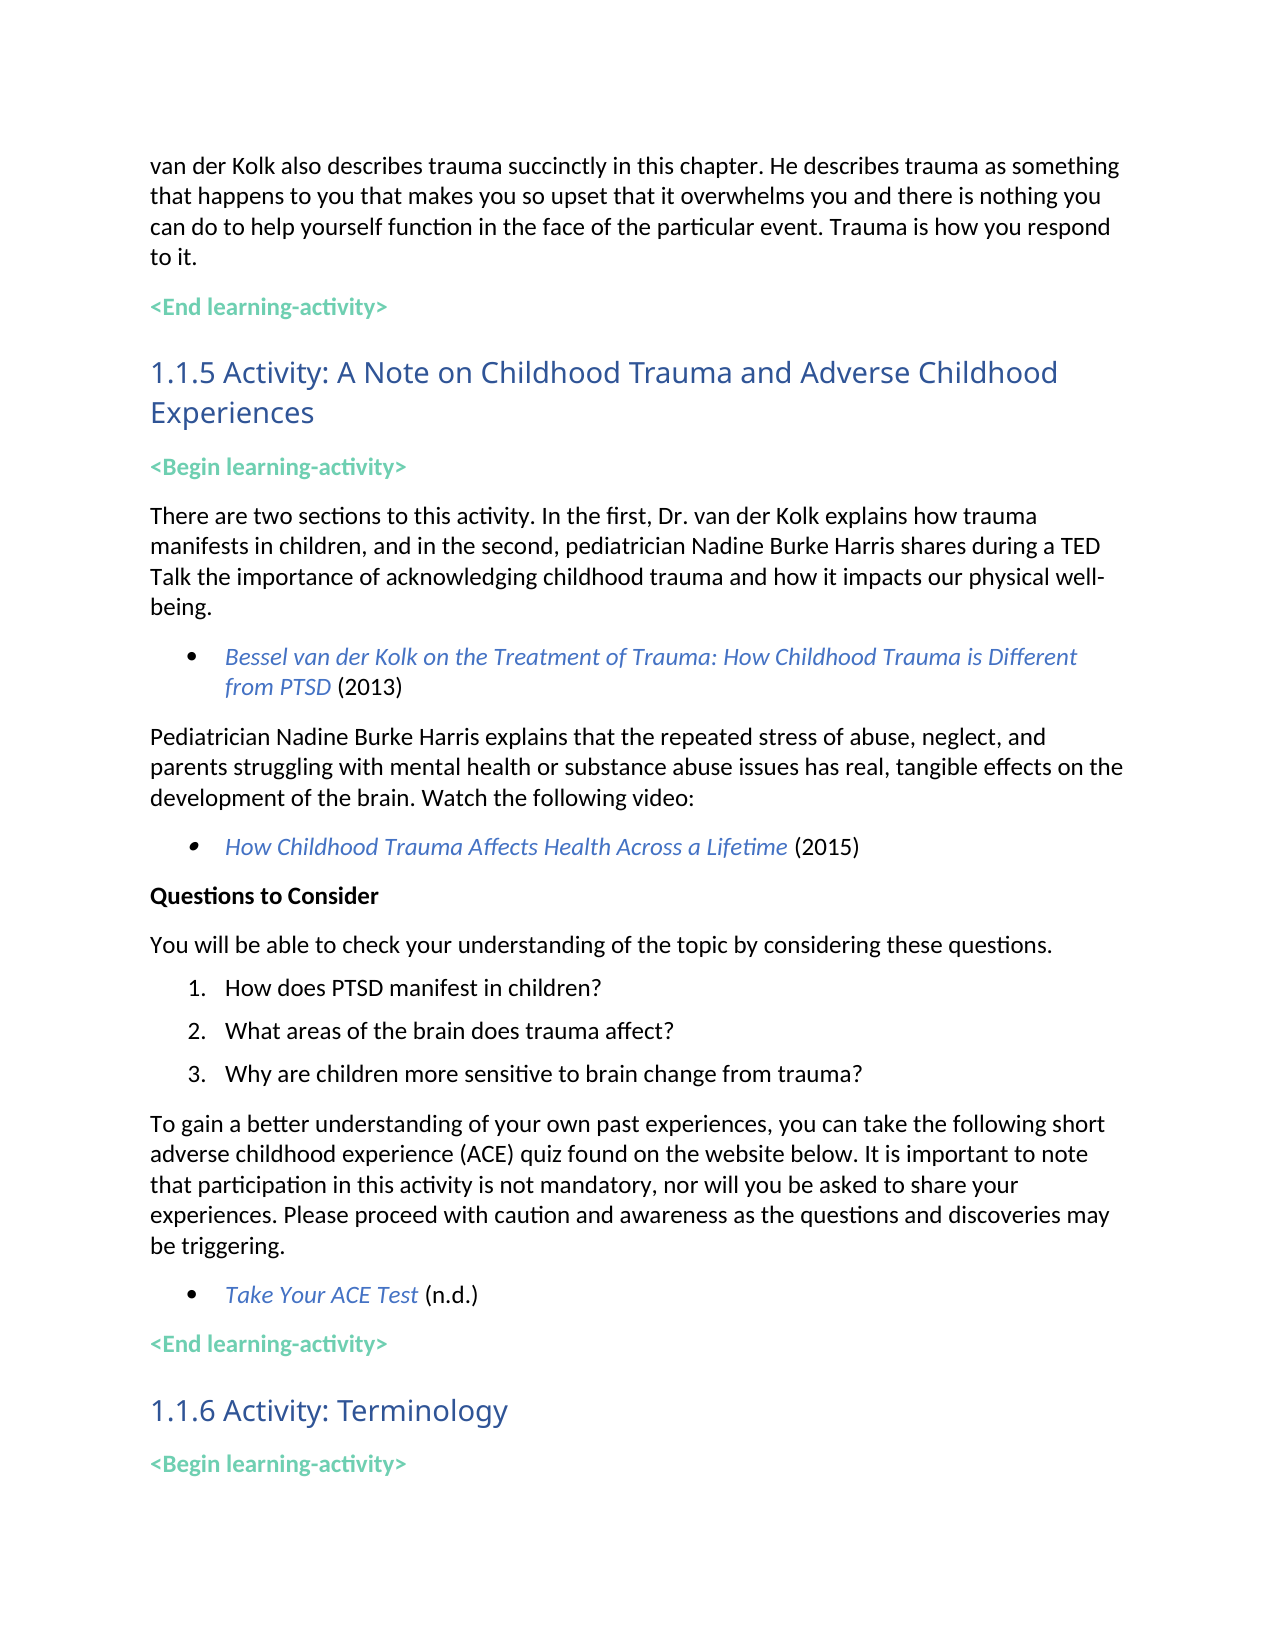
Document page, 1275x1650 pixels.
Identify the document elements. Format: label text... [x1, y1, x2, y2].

list Bessel van der Kolk on the Treatment of Trauma: How Childhood Trauma is Different from PTSD (2013) [187, 641, 1125, 702]
list How does PTSD manifest in children? [187, 972, 1125, 1003]
list What areas of the brain does trauma affect? [187, 1016, 1125, 1046]
text <End learning-activity> [150, 1328, 1125, 1359]
text You will be able to check your understanding of the topic by considering these questions. [150, 929, 1125, 960]
subtitle 1.1.5 Activity: A Note on Childhood Trauma and Adverse Childhood Experiences [150, 353, 1125, 432]
text To gain a better understanding of your own past experiences, you can take the following short adverse childhood experience (ACE) quiz found on the website below. It is important to note that participation in this activity is not mandatory, nor will you be asked to share your experiences. Please proceed with caution and awareness as the questions and discoveries may be triggering. [150, 1108, 1125, 1260]
list How Childhood Trauma Affects Health Across a Lifetime (2015) [187, 831, 1125, 861]
text Questions to Consider [150, 880, 1125, 911]
list Take Your ACE Test (n.d.) [187, 1279, 1125, 1310]
list Why are children more sensitive to brain change from trauma? [187, 1058, 1125, 1089]
text <Begin learning-activity> [150, 1449, 1125, 1479]
text There are two sections to this activity. In the first, Dr. van der Kolk explains how trauma manifests in children, and in the second, pediatrician Nadine Burke Harris shares during a TED Talk the importance of acknowledging childhood trauma and how it impacts our physical well-being. [150, 500, 1125, 622]
text <End learning-activity> [150, 291, 1125, 321]
subtitle 1.1.6 Activity: Terminology [150, 1390, 1125, 1430]
text Pediatrician Nadine Burke Harris explains that the repeated stress of abuse, neglect, and parents struggling with mental health or substance abuse issues has real, tangible effects on the development of the brain. Watch the following video: [150, 721, 1125, 812]
text <Begin learning-activity> [150, 451, 1125, 481]
text van der Kolk also describes trauma succinctly in this chapter. He describes trauma as something that happens to you that makes you so upset that it overwhelms you and there is nothing you can do to help yourself function in the face of the particular event. Trauma is how you respond to it. [150, 150, 1125, 272]
